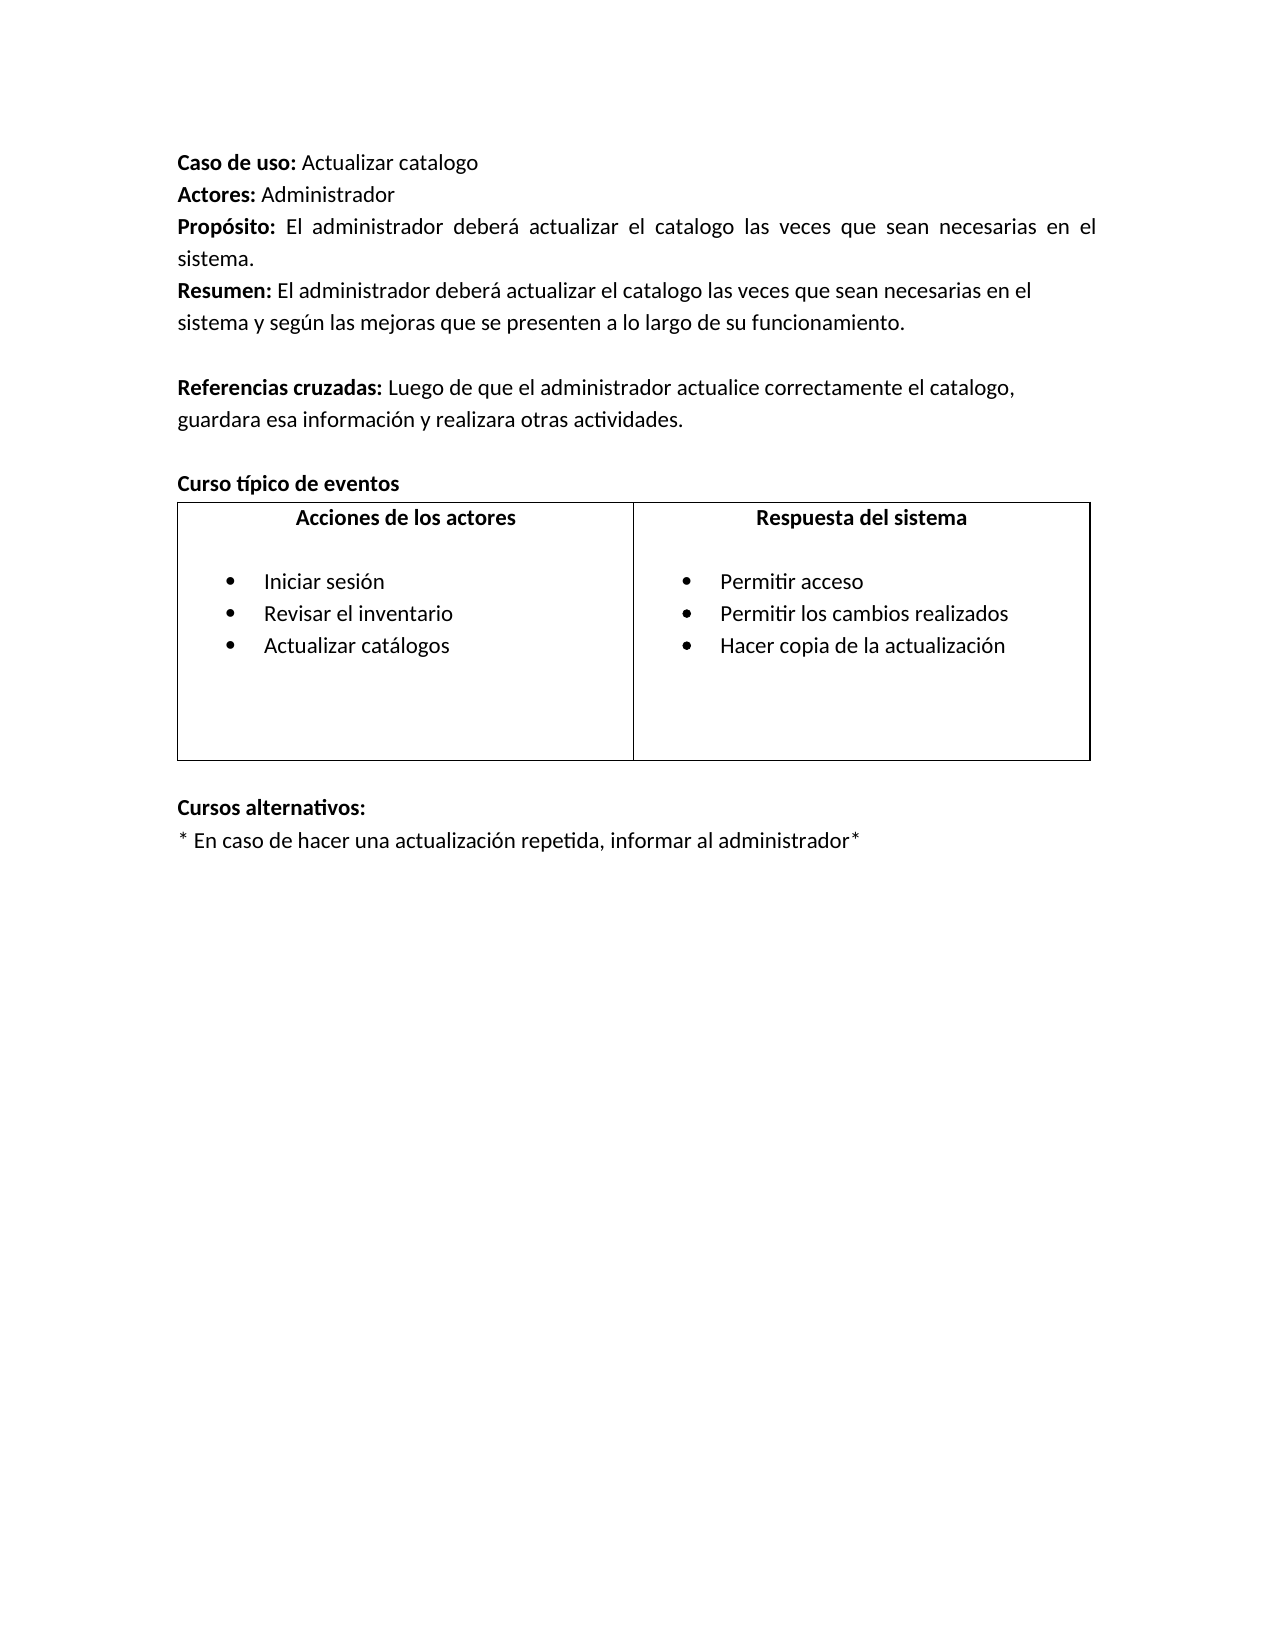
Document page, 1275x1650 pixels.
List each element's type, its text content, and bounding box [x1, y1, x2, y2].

text Actores: Administrador [177, 180, 1098, 208]
text Propósito: El administrador deberá actualizar el catalogo las veces que sean necesarias en el sistema. [177, 212, 1098, 272]
text Resumen: El administrador deberá actualizar el catalogo las veces que sean necesarias en el sistema y según las mejoras que se presenten a lo largo de su funcionamiento. [177, 276, 1098, 337]
text Cursos alternativos: [177, 793, 1098, 822]
table_header Acciones de los actores Iniciar sesión Revisar el inventario Actualizar catálogos [178, 503, 633, 760]
text Caso de uso: Actualizar catalogo [177, 148, 1098, 176]
table_header Respuesta del sistema Permitir acceso Permitir los cambios realizados Hacer copia de la actualización [634, 503, 1089, 760]
text Curso típico de eventos [177, 469, 1098, 497]
text Referencias cruzadas: Luego de que el administrador actualice correctamente el catalogo, guardara esa información y realizara otras actividades. [177, 373, 1098, 433]
text * En caso de hacer una actualización repetida, informar al administrador* [177, 826, 1098, 854]
